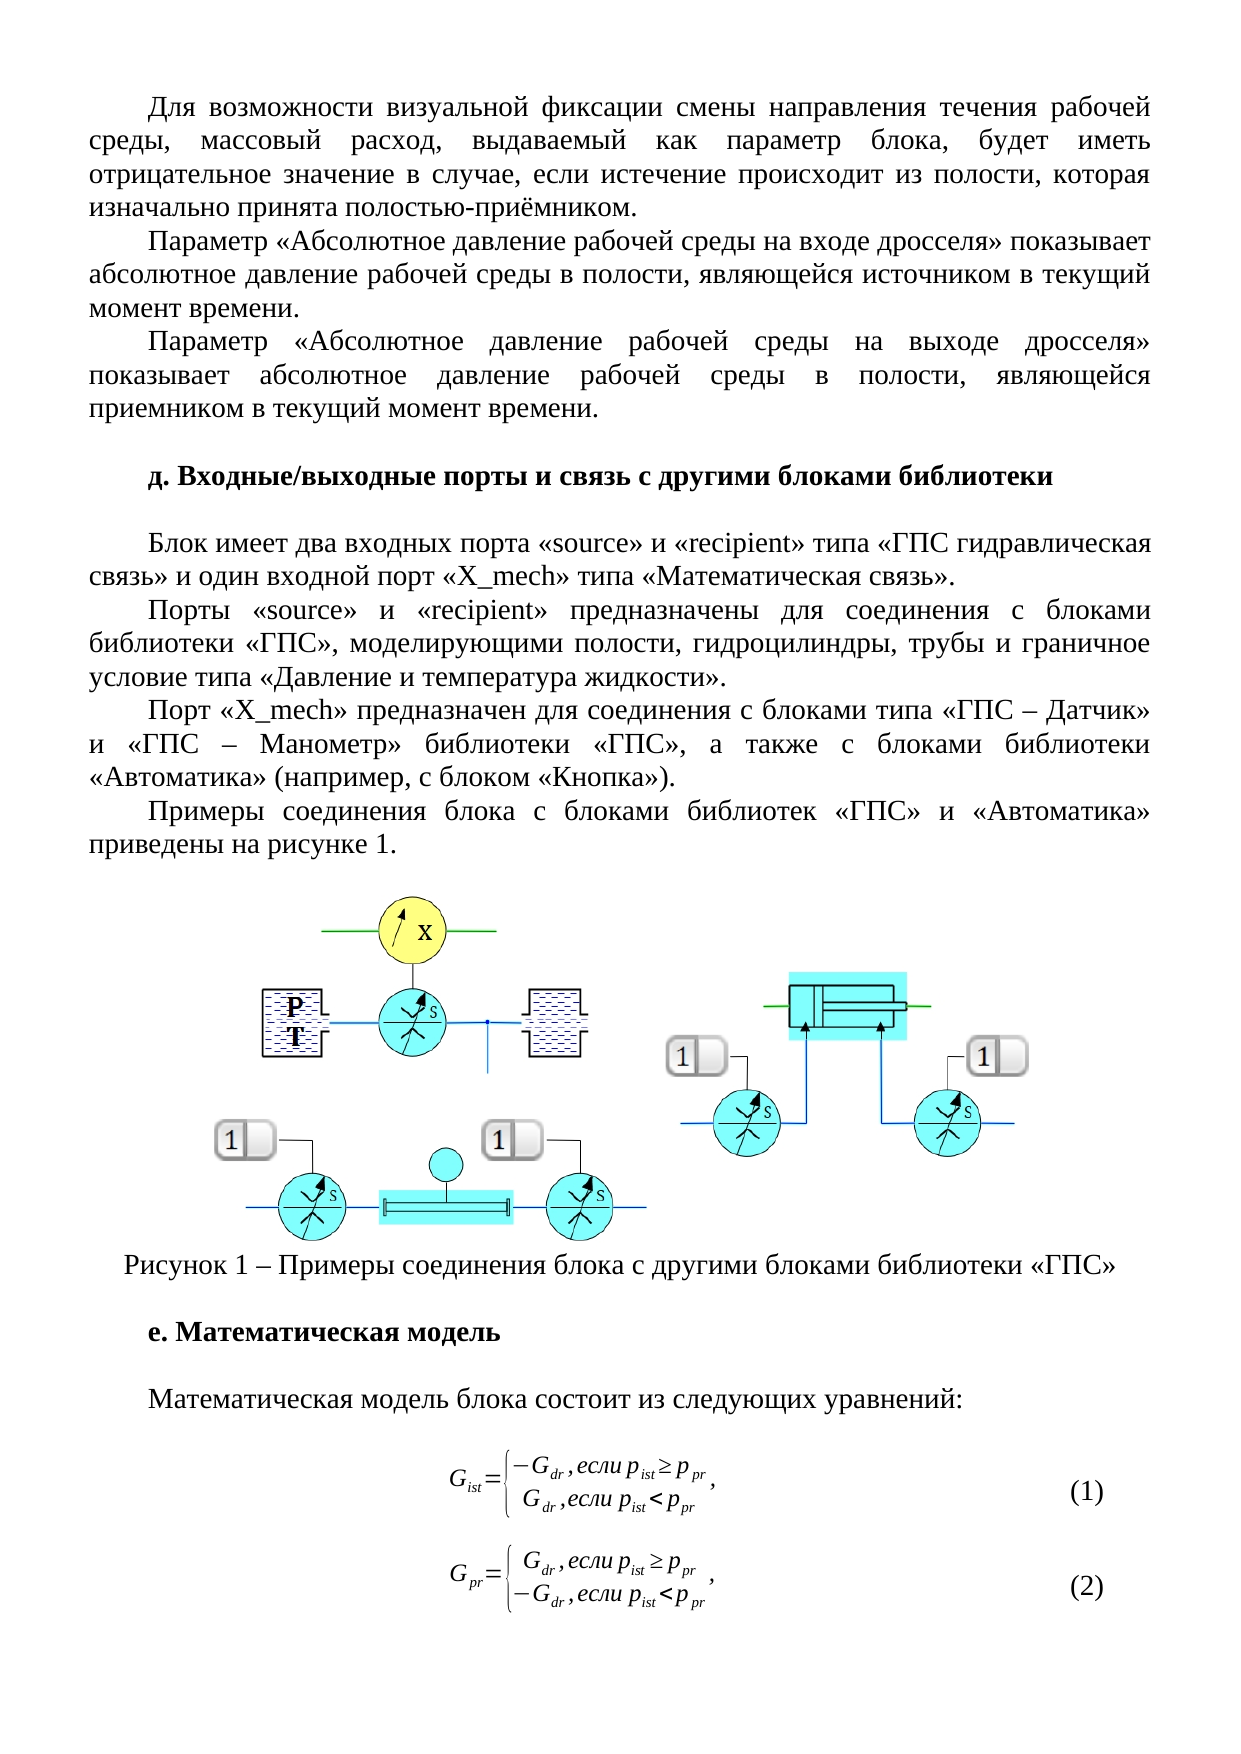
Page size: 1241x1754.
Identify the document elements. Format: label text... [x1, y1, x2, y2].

picture [207, 893, 1033, 1248]
table_header (1) [1049, 1449, 1124, 1544]
table_header [116, 1449, 1049, 1544]
text е. Математическая модель [89, 1314, 1152, 1348]
text Порты «source» и «recipient» предназначены для соединения с блоками библиотеки «ГПС», моделирующими полости, гидроцилиндры, трубы и граничное условие типа «Давление и температура жидкости». [89, 592, 1152, 692]
table_cell (2) [1049, 1544, 1124, 1639]
text Математическая модель блока состоит из следующих уравнений: [89, 1382, 1152, 1415]
table_cell [116, 1544, 1049, 1639]
text Рисунок 1 – Примеры соединения блока с другими блоками библиотеки «ГПС» [89, 1247, 1152, 1281]
text Параметр «Абсолютное давление рабочей среды на выходе дросселя» показывает абсолютное давление рабочей среды в полости, являющейся приемником в текущий момент времени. [89, 323, 1152, 424]
text Порт «X_mech» предназначен для соединения с блоками типа «ГПС – Датчик» и «ГПС – Манометр» библиотеки «ГПС», а также с блоками библиотеки «Автоматика» (например, с блоком «Кнопка»). [89, 692, 1152, 793]
text Блок имеет два входных порта «source» и «recipient» типа «ГПС гидравлическая связь» и один входной порт «X_mech» типа «Математическая связь». [89, 525, 1152, 592]
text Параметр «Абсолютное давление рабочей среды на входе дросселя» показывает абсолютное давление рабочей среды в полости, являющейся источником в текущий момент времени. [89, 223, 1152, 323]
text Примеры соединения блока с блоками библиотек «ГПС» и «Автоматика» приведены на рисунке 1. [89, 793, 1152, 860]
text Для возможности визуальной фиксации смены направления течения рабочей среды, массовый расход, выдаваемый как параметр блока, будет иметь отрицательное значение в случае, если истечение происходит из полости, которая изначально принята полостью-приёмником. [89, 89, 1152, 223]
text д. Входные/выходные порты и связь с другими блоками библиотеки [89, 458, 1152, 491]
